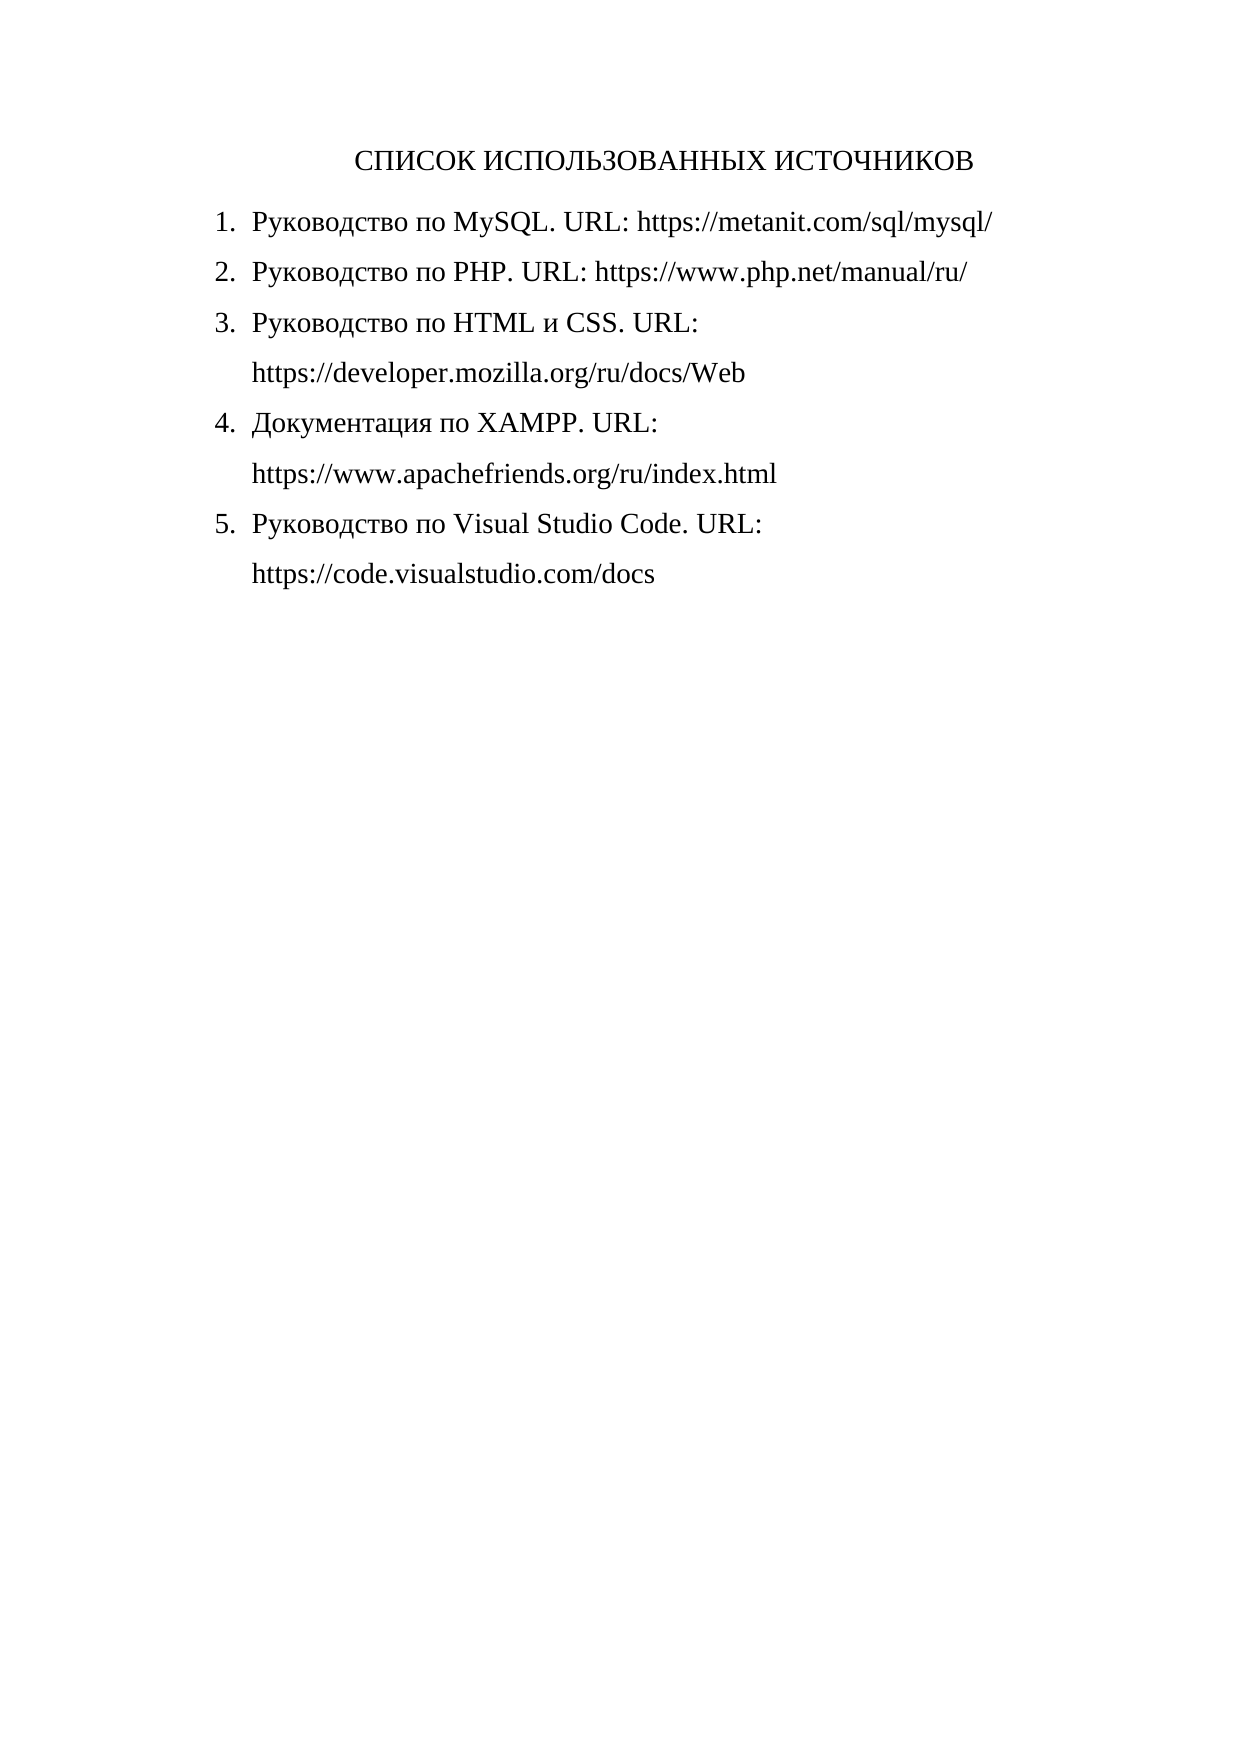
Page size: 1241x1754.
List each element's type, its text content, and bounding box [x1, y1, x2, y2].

list Руководство по Visual Studio Code. URL: https://code.visualstudio.com/docs [214, 506, 1152, 590]
subtitle СПИСОК ИСПОЛЬЗОВАННЫХ ИСТОЧНИКОВ [177, 143, 1152, 177]
list Руководство по PHP. URL: https://www.php.net/manual/ru/ [214, 254, 1152, 288]
list Руководство по HTML и CSS. URL: https://developer.mozilla.org/ru/docs/Web [214, 305, 1152, 389]
list Руководство по MySQL. URL: https://metanit.com/sql/mysql/ [214, 204, 1152, 238]
list Документация по XAMPP. URL: https://www.apachefriends.org/ru/index.html [214, 406, 1152, 489]
